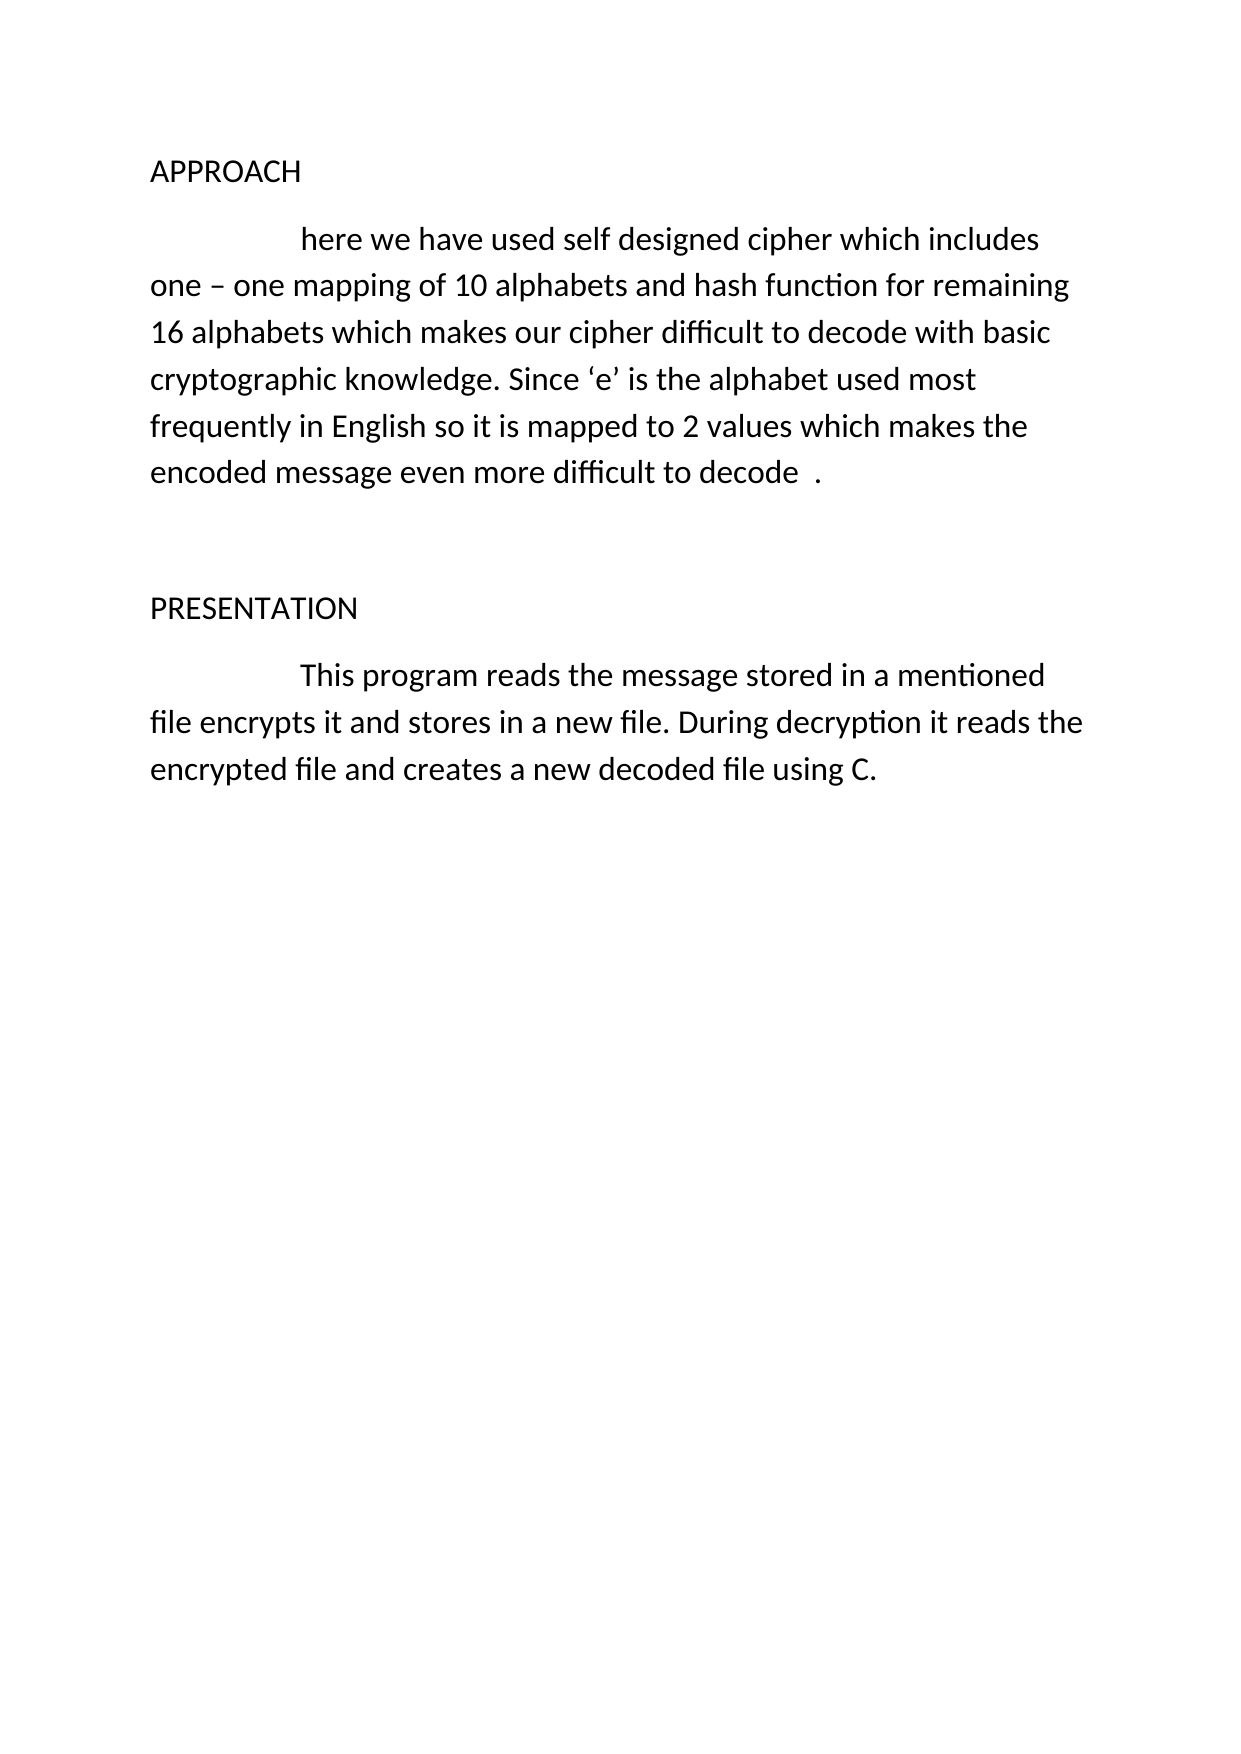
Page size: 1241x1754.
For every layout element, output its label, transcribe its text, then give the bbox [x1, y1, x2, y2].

text APPROACH [150, 150, 1090, 191]
text PRESENTATION [150, 587, 1090, 627]
text This program reads the message stored in a mentioned file encrypts it and stores in a new file. During decryption it reads the encrypted file and creates a new decoded file using C. [150, 654, 1090, 788]
text here we have used self designed cipher which includes one – one mapping of 10 alphabets and hash function for remaining 16 alphabets which makes our cipher difficult to decode with basic cryptographic knowledge. Since ‘e’ is the alphabet used most frequently in English so it is mapped to 2 values which makes the encoded message even more difficult to decode . [150, 218, 1090, 492]
